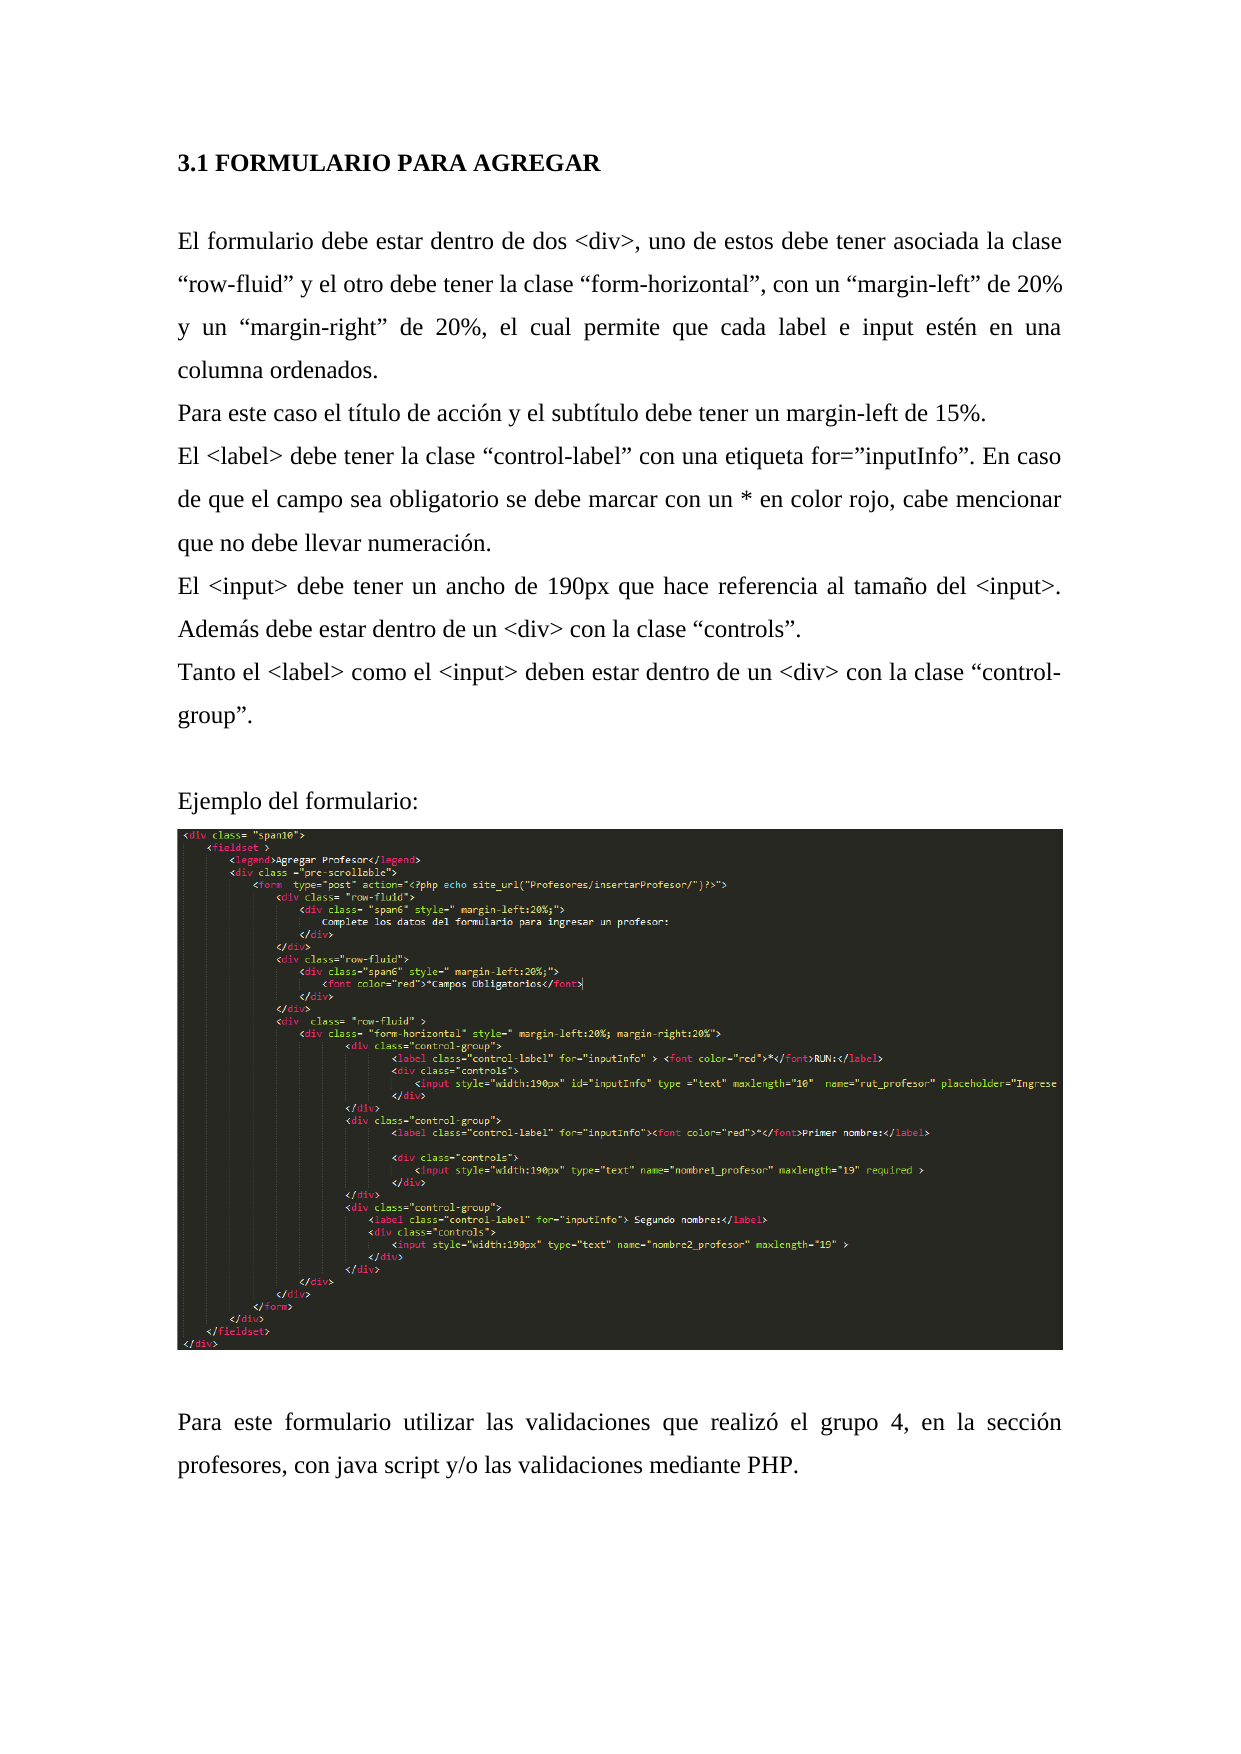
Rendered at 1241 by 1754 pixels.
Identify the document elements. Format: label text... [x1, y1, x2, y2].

picture [177, 829, 1063, 1350]
text El <label> debe tener la clase “control-label” con una etiqueta for=”inputInfo”. En caso de que el campo sea obligatorio se debe marcar con un * en color rojo, cabe mencionar que no debe llevar numeración. [177, 441, 1063, 556]
text Para este formulario utilizar las validaciones que realizó el grupo 4, en la sección profesores, con java script y/o las validaciones mediante PHP. [177, 1407, 1063, 1479]
text El formulario debe estar dentro de dos <div>, uno de estos debe tener asociada la clase “row-fluid” y el otro debe tener la clase “form-horizontal”, con un “margin-left” de 20% y un “margin-right” de 20%, el cual permite que cada label e input estén en una columna ordenados. [177, 226, 1063, 384]
text El <input> debe tener un ancho de 190px que hace referencia al tamaño del <input>. Además debe estar dentro de un <div> con la clase “controls”. [177, 571, 1063, 643]
subtitle FORMULARIO PARA AGREGAR [177, 148, 1063, 176]
text Ejemplo del formulario: [177, 786, 1063, 815]
text Tanto el <label> como el <input> deben estar dentro de un <div> con la clase “control-group”. [177, 657, 1063, 729]
text Para este caso el título de acción y el subtítulo debe tener un margin-left de 15%. [177, 398, 1063, 427]
